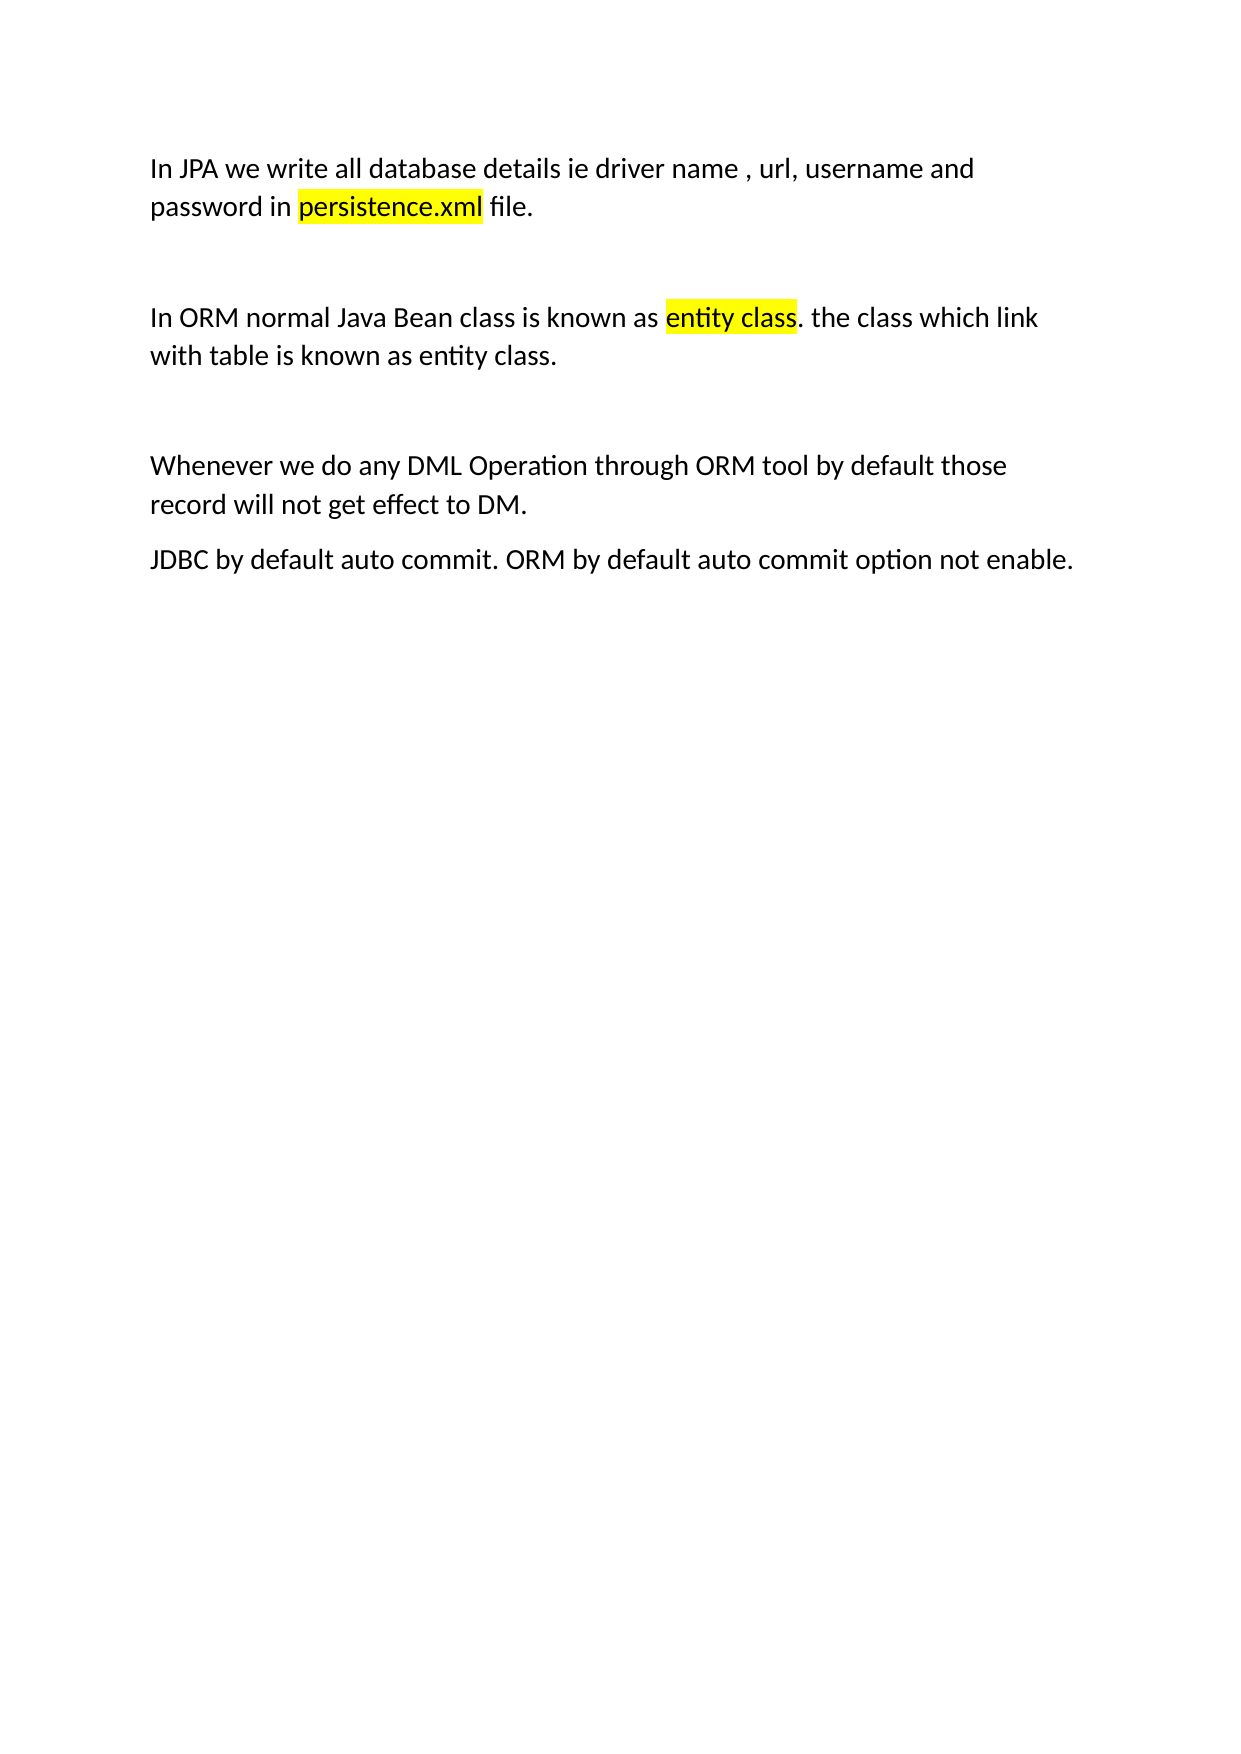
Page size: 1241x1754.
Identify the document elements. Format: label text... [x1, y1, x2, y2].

text JDBC by default auto commit. ORM by default auto commit option not enable. [150, 541, 1090, 576]
text In ORM normal Java Bean class is known as entity class. the class which link with table is known as entity class. [150, 299, 1090, 373]
text In JPA we write all database details ie driver name , url, username and password in persistence.xml file. [150, 150, 1090, 224]
text Whenever we do any DML Operation through ORM tool by default those record will not get effect to DM. [150, 447, 1090, 521]
